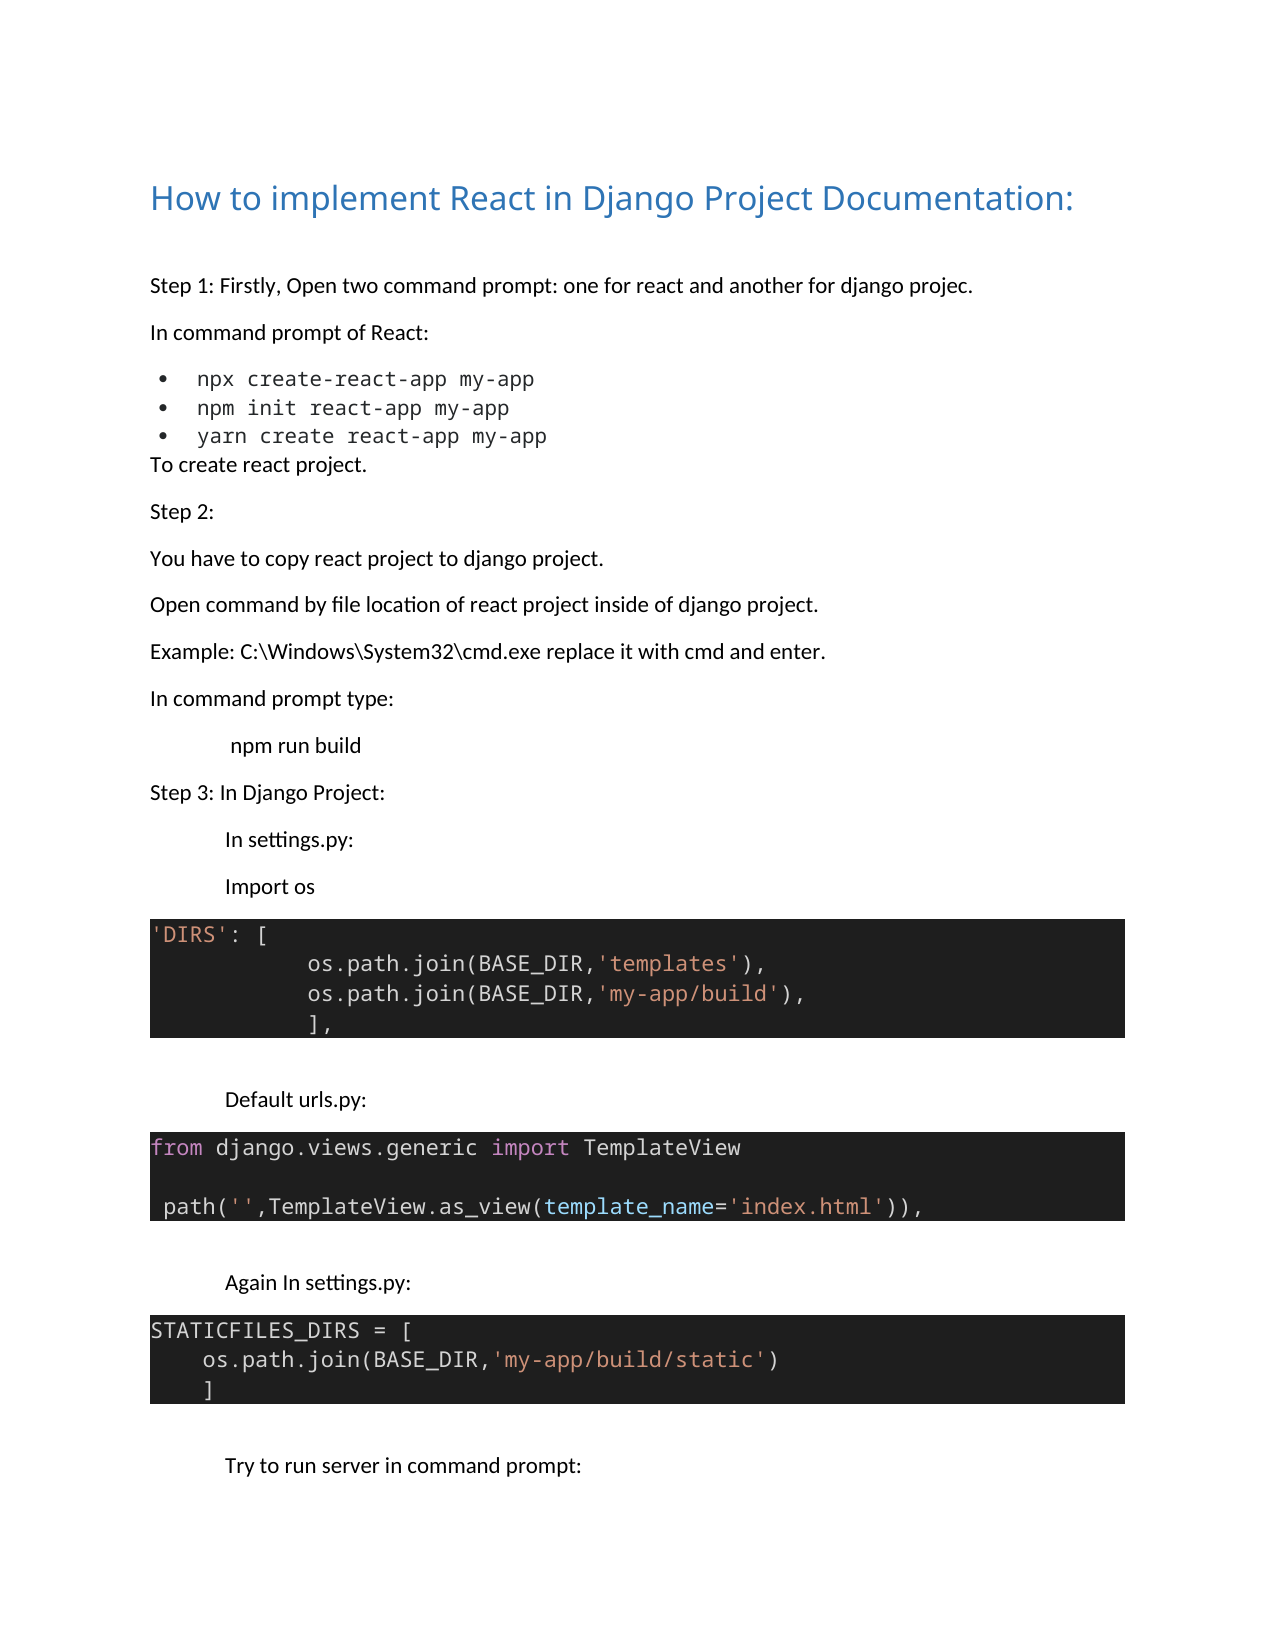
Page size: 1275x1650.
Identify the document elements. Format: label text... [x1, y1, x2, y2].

text Try to run server in command prompt: [225, 1451, 1125, 1479]
text Step 1: Firstly, Open two command prompt: one for react and another for django projec. [150, 271, 1125, 299]
text Step 3: In Django Project: [150, 778, 1125, 806]
text from django.views.generic import TemplateView [150, 1132, 1125, 1161]
text In command prompt type: [150, 684, 1125, 712]
text os.path.join(BASE_DIR,'my-app/build'), [150, 978, 1125, 1008]
text Default urls.py: [225, 1085, 1125, 1113]
text In command prompt of React: [150, 318, 1125, 346]
text To create react project. [150, 450, 1125, 478]
text npm run build [150, 731, 1125, 759]
text STATICFILES_DIRS = [ [150, 1315, 1125, 1344]
text Example: C:\Windows\System32\cmd.exe replace it with cmd and enter. [150, 637, 1125, 665]
subtitle How to implement React in Django Project Documentation: [150, 175, 1125, 220]
text In settings.py: [225, 825, 1125, 853]
text path('',TemplateView.as_view(template_name='index.html')), [150, 1191, 1125, 1221]
list npx create-react-app my-app [159, 364, 1125, 393]
text Step 2: [150, 497, 1125, 525]
text Again In settings.py: [225, 1268, 1125, 1296]
text Open command by file location of react project inside of django project. [150, 591, 1125, 618]
text os.path.join(BASE_DIR,'my-app/build/static') [150, 1344, 1125, 1374]
list npm init react-app my-app [159, 393, 1125, 421]
text You have to copy react project to django project. [150, 544, 1125, 572]
text ] [150, 1374, 1125, 1404]
text 'DIRS': [ [150, 919, 1125, 948]
text Import os [225, 872, 1125, 900]
list yarn create react-app my-app [159, 421, 1125, 450]
text os.path.join(BASE_DIR,'templates'), [150, 948, 1125, 978]
text ], [150, 1008, 1125, 1038]
